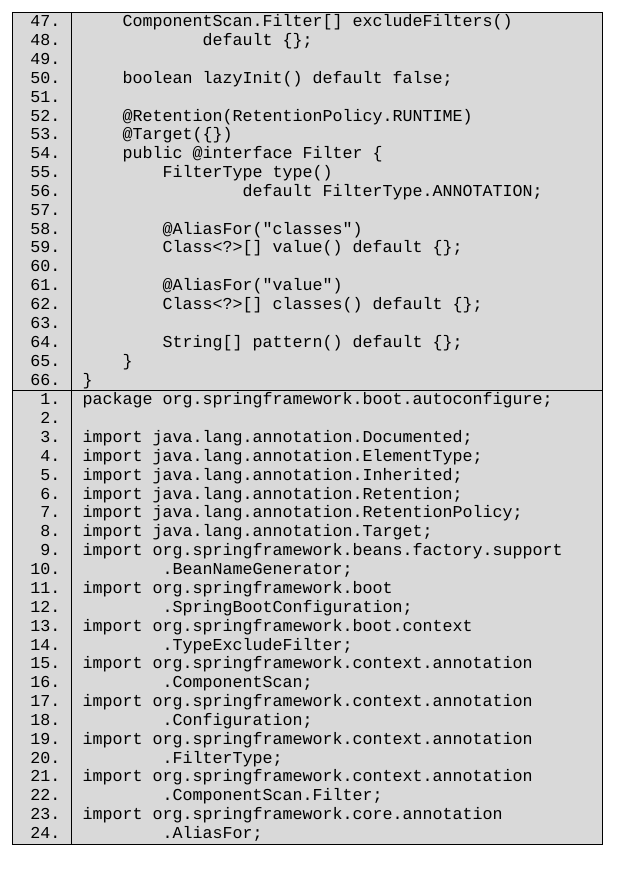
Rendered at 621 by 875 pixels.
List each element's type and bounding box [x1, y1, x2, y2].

table_cell [13, 13, 71, 390]
table_cell [72, 13, 602, 390]
table_cell [72, 391, 602, 843]
table_cell [13, 391, 71, 843]
